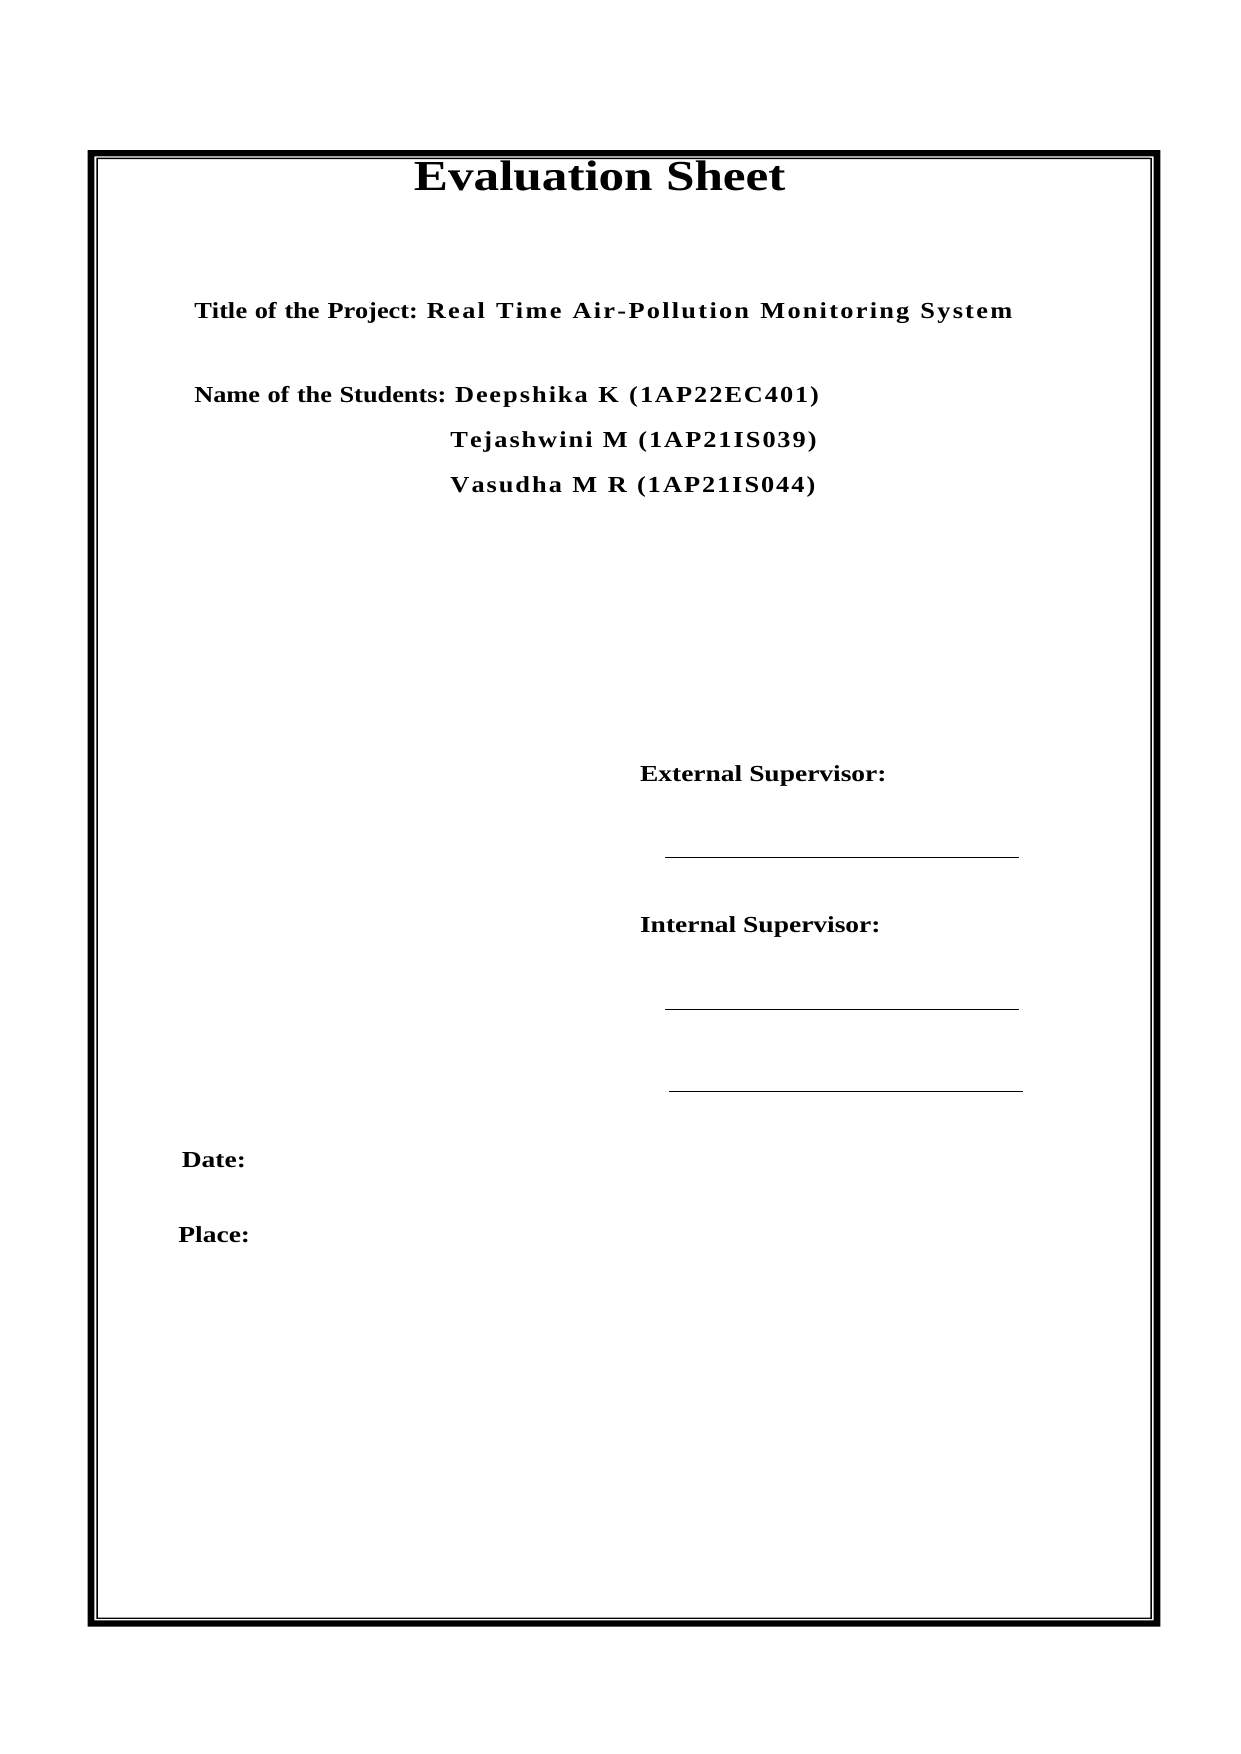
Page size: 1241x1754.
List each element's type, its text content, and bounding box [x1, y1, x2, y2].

text Internal Supervisor: [640, 911, 1090, 938]
text Vasudha M R (1AP21IS044) [194, 471, 1090, 497]
text Title of the Project: Real Time Air-Pollution Monitoring System [194, 297, 1090, 323]
text Place: [178, 1222, 1086, 1248]
text Evaluation Sheet [412, 150, 787, 199]
text External Supervisor: [640, 760, 1090, 786]
text Date: [182, 1146, 253, 1172]
text Name of the Students: Deepshika K (1AP22EC401) [194, 381, 1090, 407]
text Tejashwini M (1AP21IS039) [194, 426, 1090, 452]
